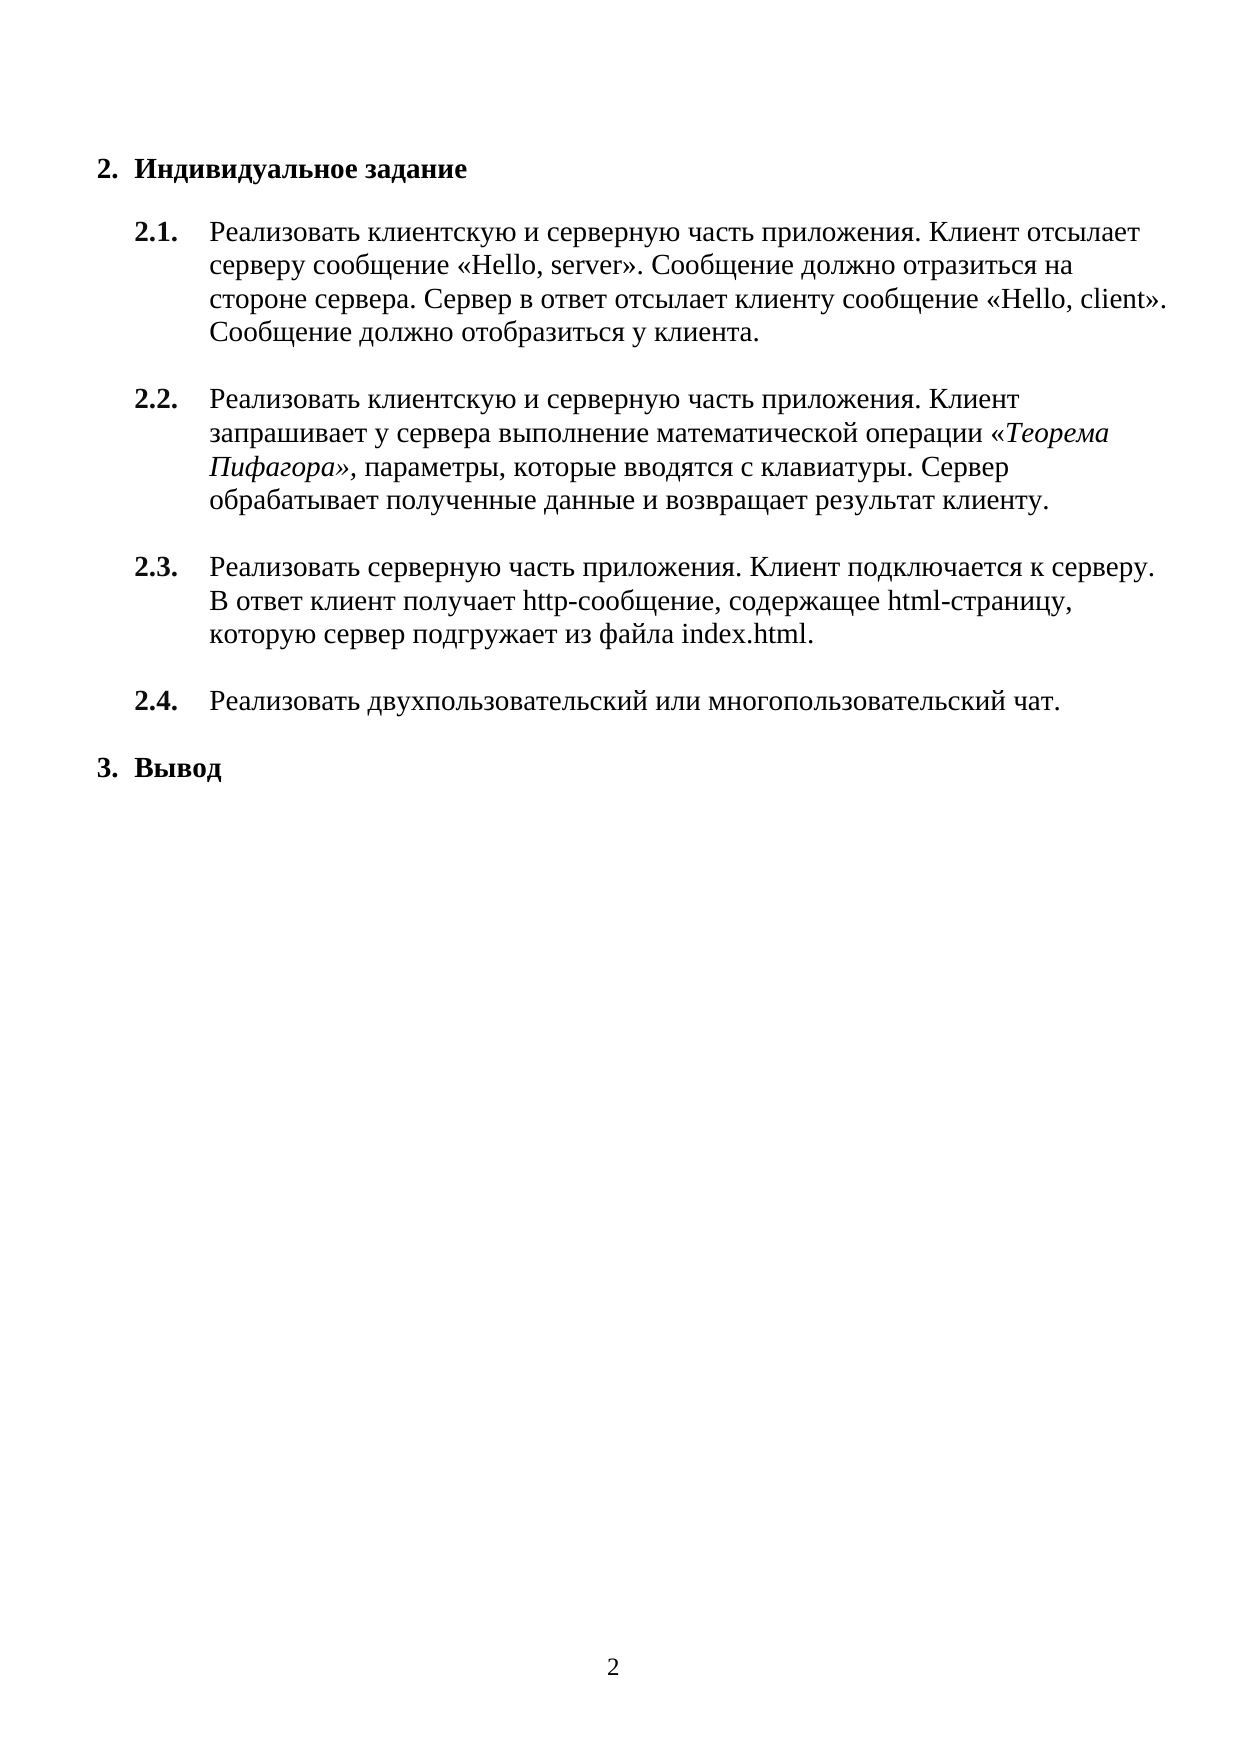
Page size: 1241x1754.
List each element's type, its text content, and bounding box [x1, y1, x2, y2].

list Вывод [97, 751, 1167, 784]
list Реализовать серверную часть приложения. Клиент подключается к серверу. В ответ клиент получает http-сообщение, содержащее html-страницу, которую сервер подгружает из файла index.html. [134, 549, 1167, 650]
list Реализовать двухпользовательский или многопользовательский чат. [134, 683, 1167, 717]
list Реализовать клиентскую и серверную часть приложения. Клиент отсылает серверу сообщение «Hello, server». Сообщение должно отразиться на стороне сервера. Сервер в ответ отсылает клиенту сообщение «Hello, client». Сообщение должно отобразиться у клиента. [134, 214, 1167, 348]
list Реализовать клиентскую и серверную часть приложения. Клиент запрашивает у сервера выполнение математической операции «Теорема Пифагора», параметры, которые вводятся с клавиатуры. Сервер обрабатывает полученные данные и возвращает результат клиенту. [134, 382, 1167, 516]
list Индивидуальное задание [97, 152, 1167, 185]
